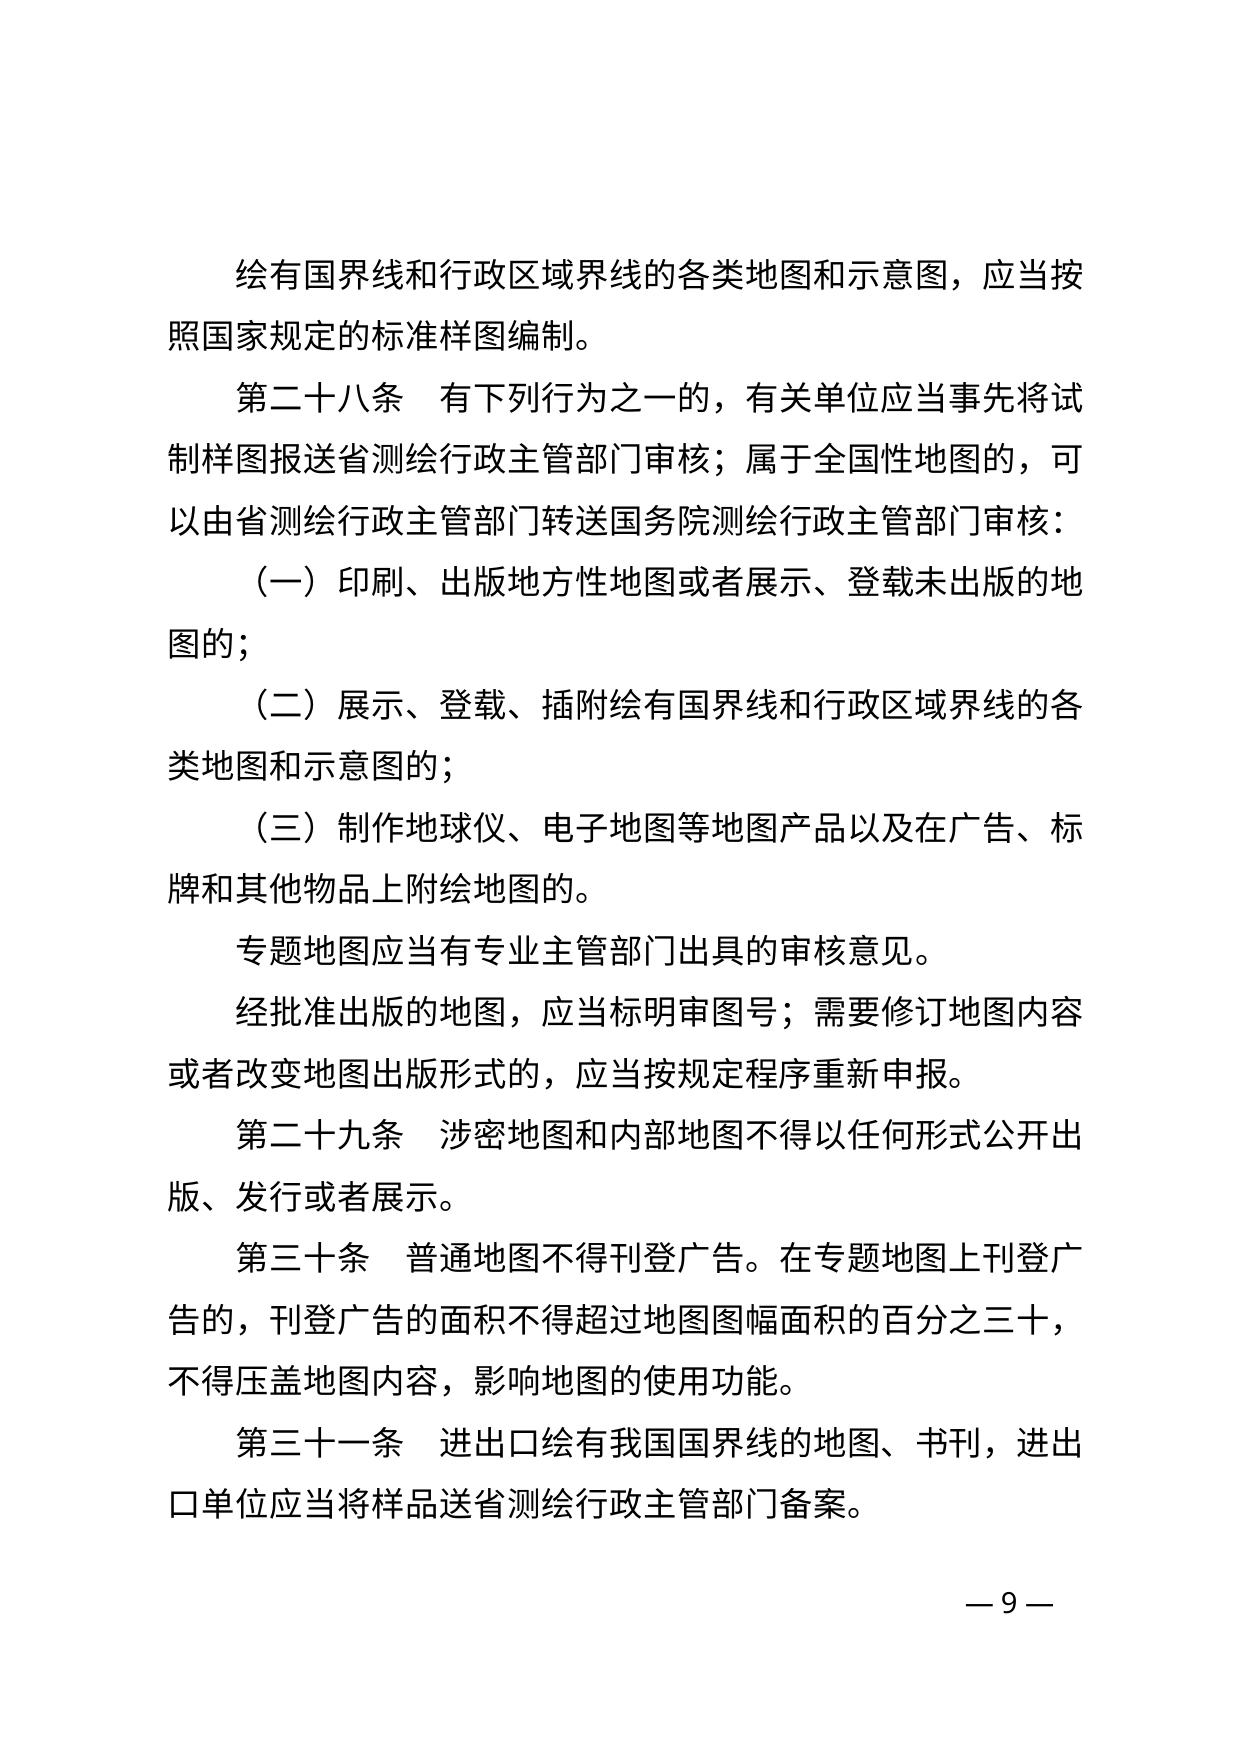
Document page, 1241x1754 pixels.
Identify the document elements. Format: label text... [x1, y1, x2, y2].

text 专题地图应当有专业主管部门出具的审核意见。 [168, 918, 1084, 979]
text 第三十一条 进出口绘有我国国界线的地图、书刊，进出口单位应当将样品送省测绘行政主管部门备案。 [168, 1410, 1084, 1533]
text （三）制作地球仪、电子地图等地图产品以及在广告、标牌和其他物品上附绘地图的。 [168, 795, 1084, 918]
text 经批准出版的地图，应当标明审图号；需要修订地图内容或者改变地图出版形式的，应当按规定程序重新申报。 [168, 979, 1084, 1102]
text 第三十条 普通地图不得刊登广告。在专题地图上刊登广告的，刊登广告的面积不得超过地图图幅面积的百分之三十，不得压盖地图内容，影响地图的使用功能。 [168, 1225, 1084, 1410]
text 第二十八条 有下列行为之一的，有关单位应当事先将试制样图报送省测绘行政主管部门审核；属于全国性地图的，可以由省测绘行政主管部门转送国务院测绘行政主管部门审核： [168, 365, 1084, 549]
text （二）展示、登载、插附绘有国界线和行政区域界线的各类地图和示意图的； [168, 672, 1084, 795]
text （一）印刷、出版地方性地图或者展示、登载未出版的地图的； [168, 549, 1084, 672]
text 绘有国界线和行政区域界线的各类地图和示意图，应当按照国家规定的标准样图编制。 [168, 242, 1084, 365]
text 第二十九条 涉密地图和内部地图不得以任何形式公开出版、发行或者展示。 [168, 1102, 1084, 1225]
